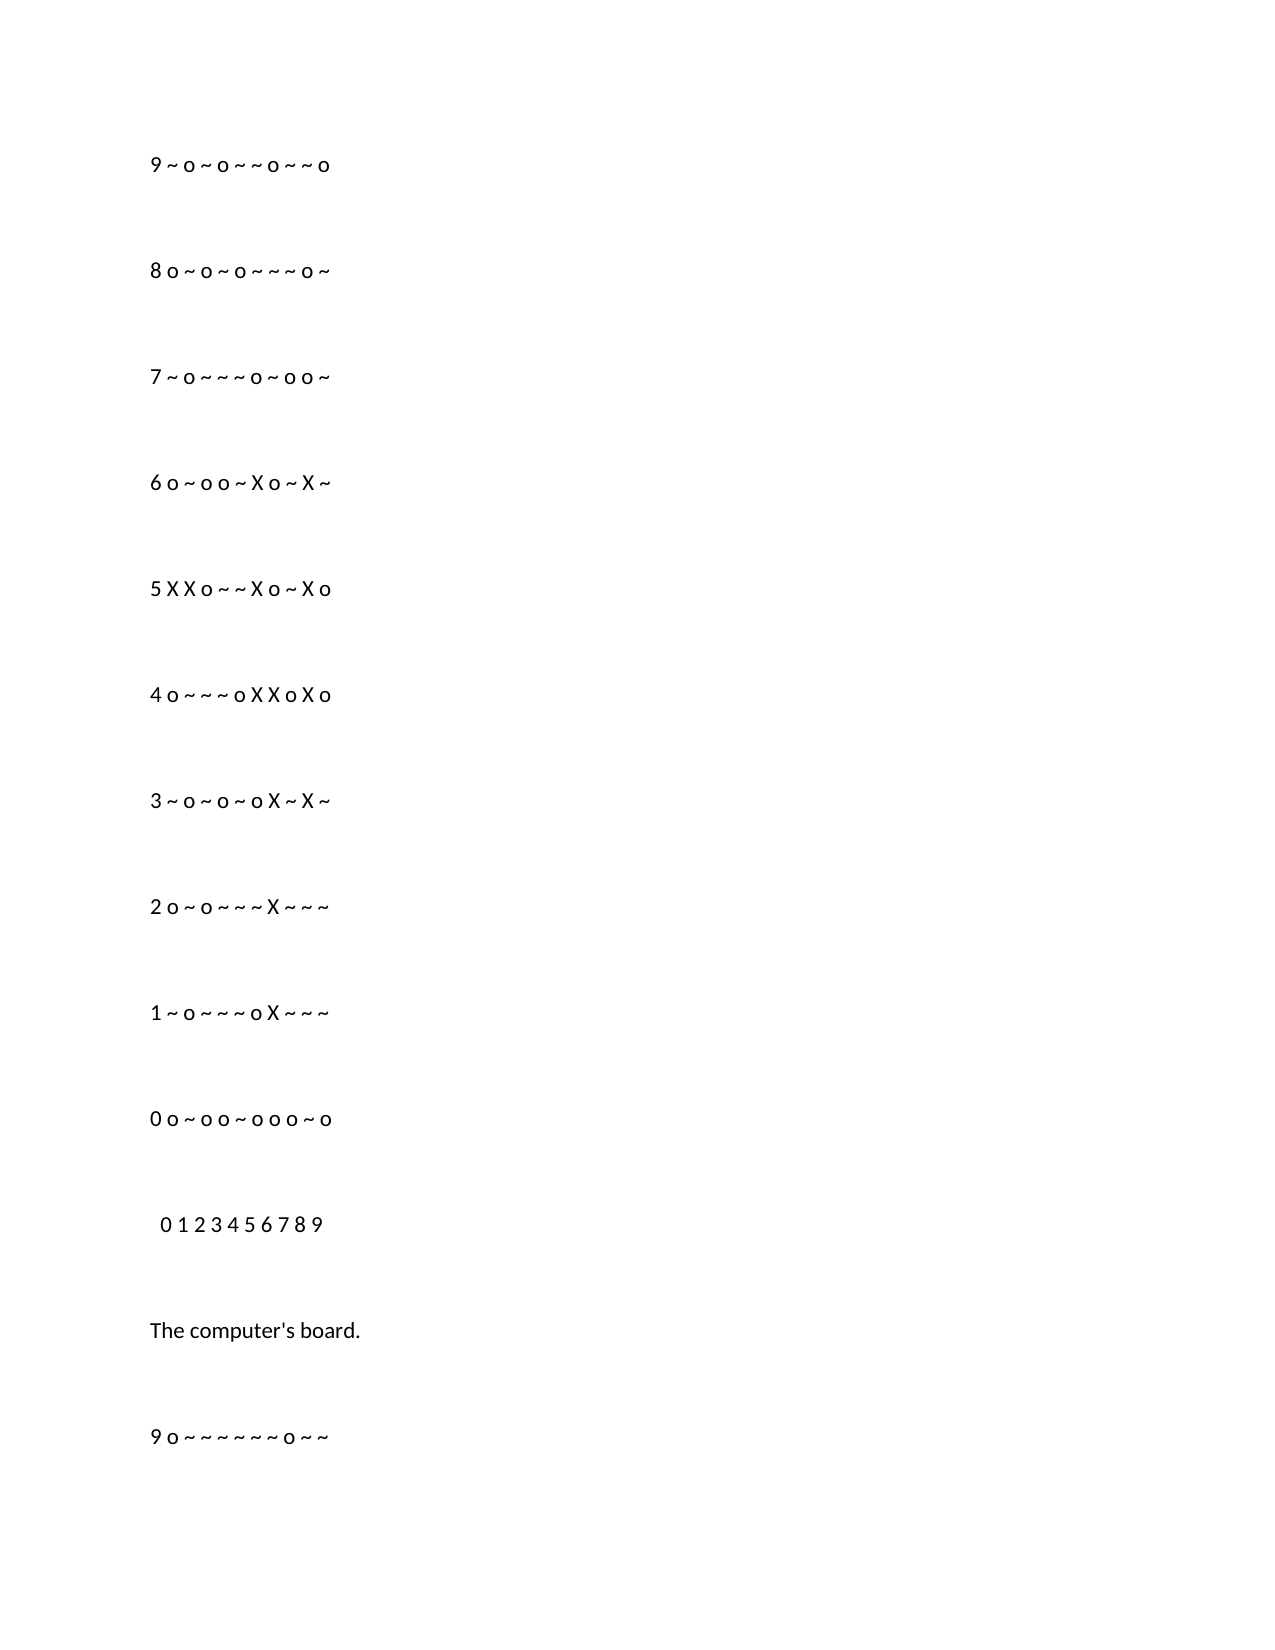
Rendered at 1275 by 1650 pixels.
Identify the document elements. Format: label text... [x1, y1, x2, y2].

text 8 o ~ o ~ o ~ ~ ~ o ~ [150, 256, 1125, 284]
text 0 1 2 3 4 5 6 7 8 9 [150, 1210, 1125, 1238]
text The computer's board. [150, 1316, 1125, 1344]
text 9 o ~ ~ ~ ~ ~ ~ o ~ ~ [150, 1422, 1125, 1451]
text 7 ~ o ~ ~ ~ o ~ o o ~ [150, 362, 1125, 390]
text 2 o ~ o ~ ~ ~ X ~ ~ ~ [150, 892, 1125, 920]
text 4 o ~ ~ ~ o X X o X o [150, 680, 1125, 708]
text 6 o ~ o o ~ X o ~ X ~ [150, 468, 1125, 496]
text 9 ~ o ~ o ~ ~ o ~ ~ o [150, 150, 1125, 178]
text 5 X X o ~ ~ X o ~ X o [150, 574, 1125, 602]
text 3 ~ o ~ o ~ o X ~ X ~ [150, 786, 1125, 814]
text 1 ~ o ~ ~ ~ o X ~ ~ ~ [150, 998, 1125, 1026]
text 0 o ~ o o ~ o o o ~ o [150, 1104, 1125, 1132]
